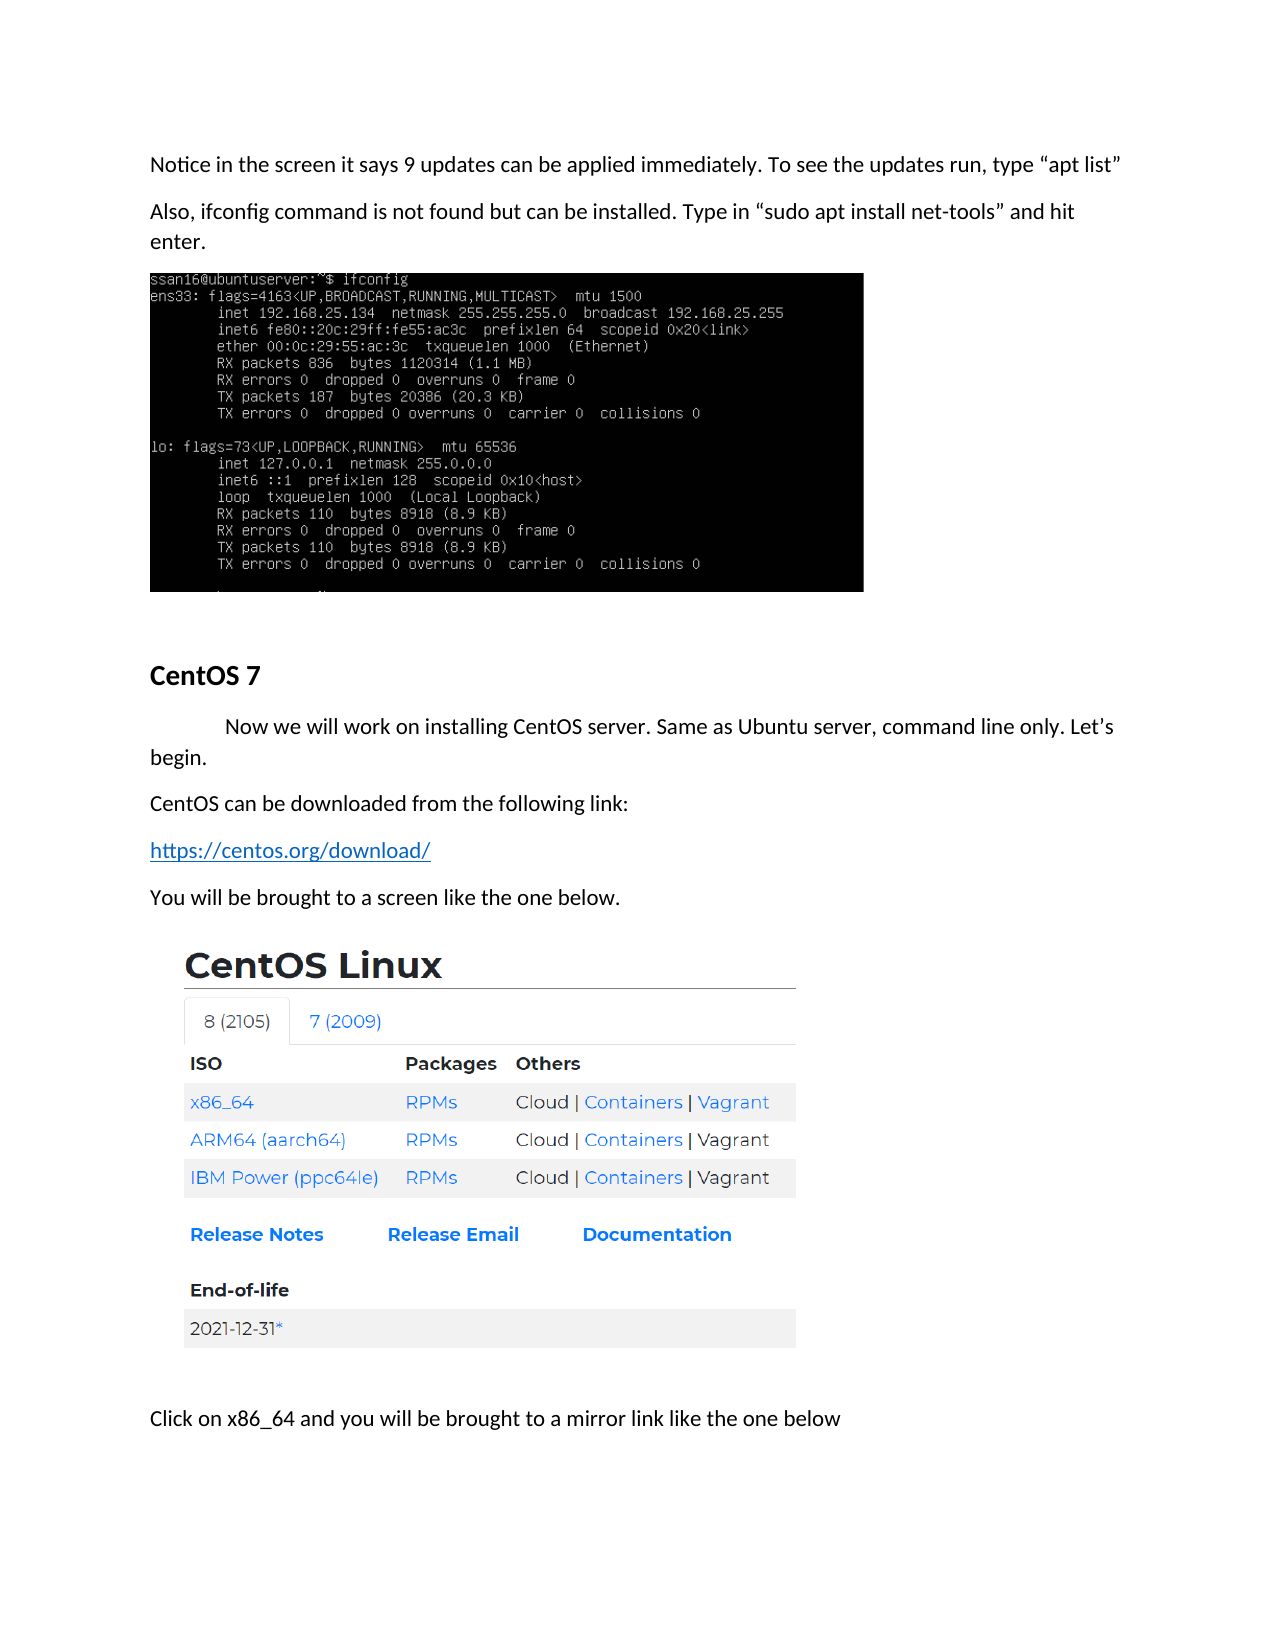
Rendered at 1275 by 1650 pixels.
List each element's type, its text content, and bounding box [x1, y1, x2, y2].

picture [150, 930, 818, 1386]
text Click on x86_64 and you will be brought to a mirror link like the one below [150, 1404, 1125, 1432]
text Now we will work on installing CentOS server. Same as Ubuntu server, command line only. Let’s begin. [150, 712, 1125, 771]
text Also, ifconfig command is not found but can be installed. Type in “sudo apt install net-tools” and hit enter. [150, 197, 1125, 255]
picture [150, 273, 864, 592]
text https://centos.org/download/ [150, 836, 1125, 864]
text CentOS 7 [150, 657, 1125, 693]
text You will be brought to a screen like the one below. [150, 883, 1125, 911]
text Notice in the screen it says 9 updates can be applied immediately. To see the updates run, type “apt list” [150, 150, 1125, 178]
text CentOS can be downloaded from the following link: [150, 789, 1125, 818]
